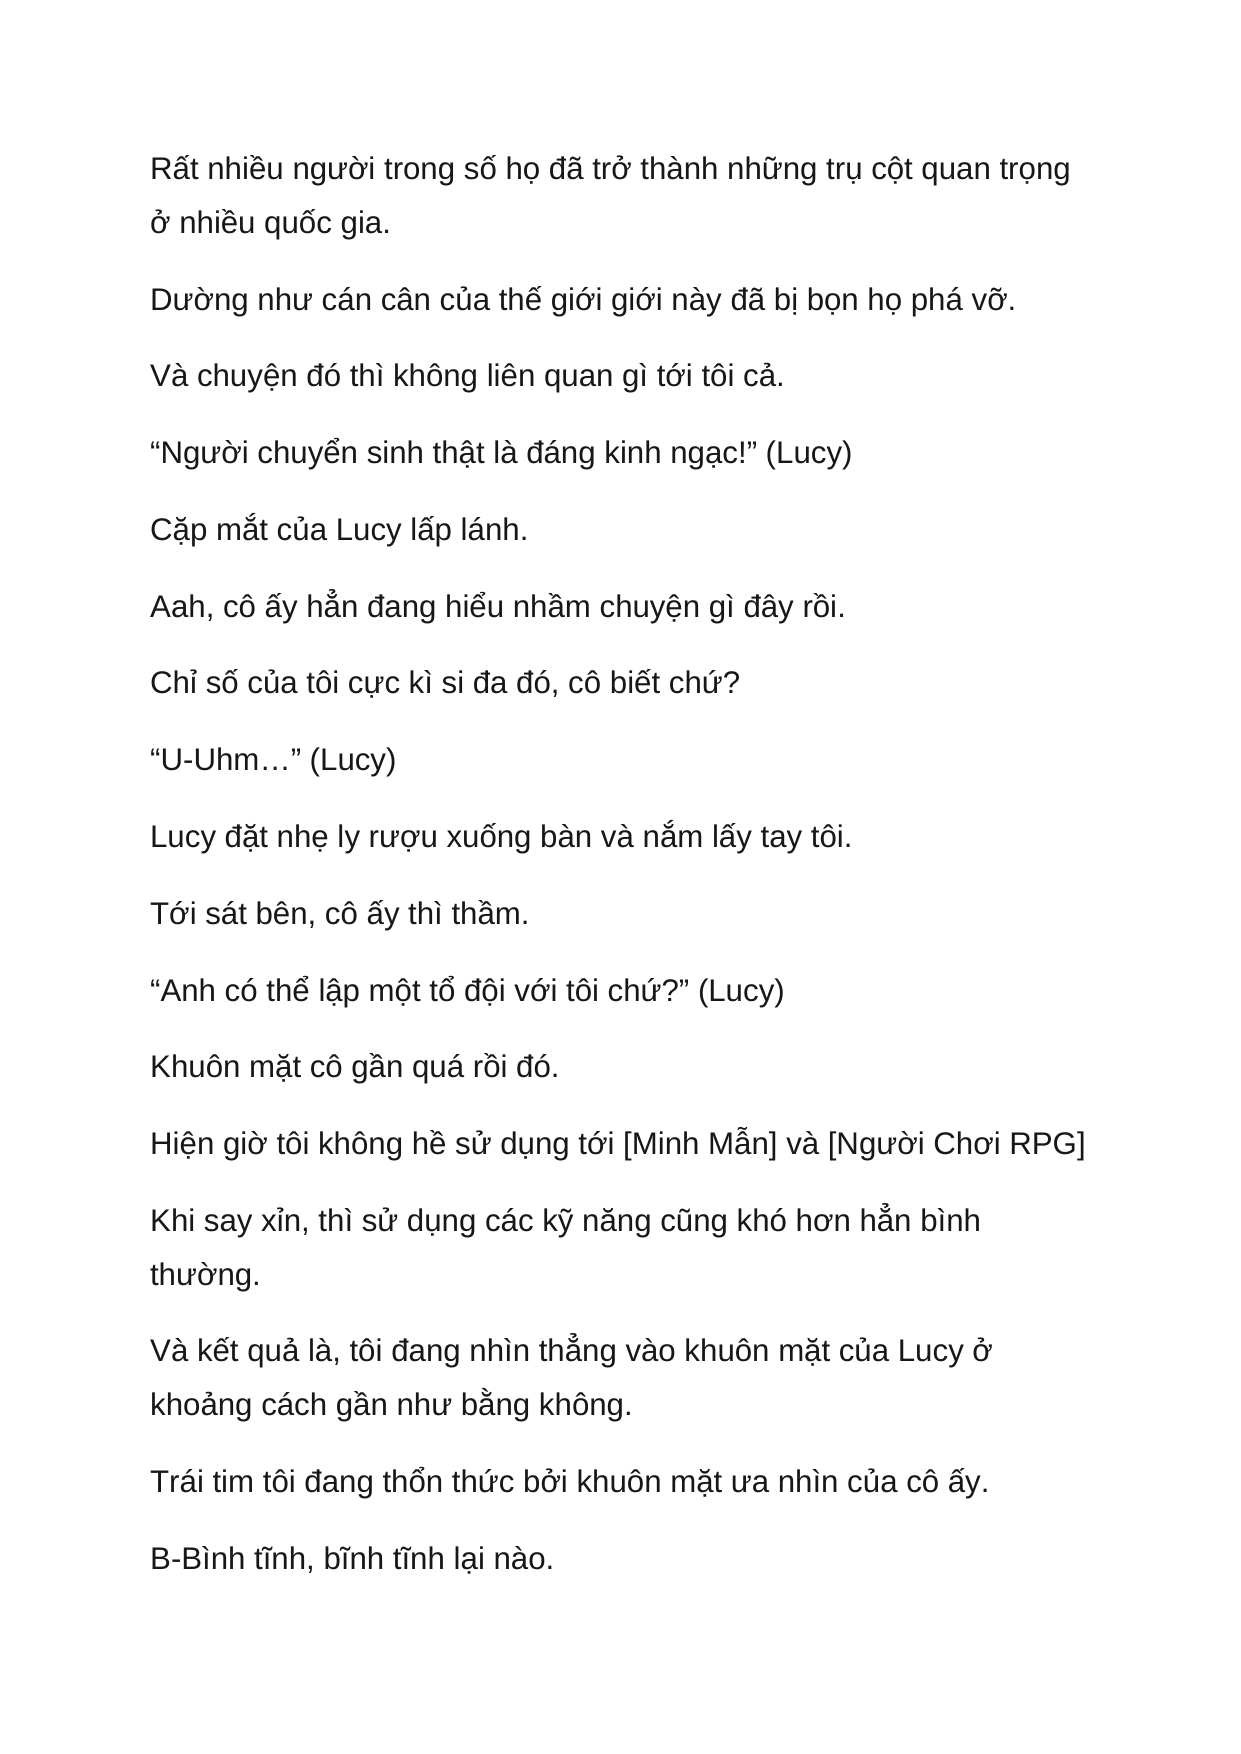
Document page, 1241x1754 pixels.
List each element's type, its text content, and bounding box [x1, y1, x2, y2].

text Lucy đặt nhẹ ly rượu xuống bàn và nắm lấy tay tôi. [150, 818, 1090, 854]
text Khuôn mặt cô gần quá rồi đó. [150, 1048, 1090, 1084]
text Cặp mắt của Lucy lấp lánh. [150, 511, 1090, 547]
text Aah, cô ấy hẳn đang hiểu nhầm chuyện gì đây rồi. [150, 588, 1090, 624]
text Dường như cán cân của thế giới giới này đã bị bọn họ phá vỡ. [150, 281, 1090, 317]
text “Anh có thể lập một tổ đội với tôi chứ?” (Lucy) [150, 972, 1090, 1007]
text “U-Uhm…” (Lucy) [150, 741, 1090, 777]
text “Người chuyển sinh thật là đáng kinh ngạc!” (Lucy) [150, 434, 1090, 470]
text Hiện giờ tôi không hề sử dụng tới [Minh Mẫn] và [Người Chơi RPG] [150, 1125, 1090, 1161]
text B-Bình tĩnh, bĩnh tĩnh lại nào. [150, 1540, 1090, 1576]
text Và kết quả là, tôi đang nhìn thẳng vào khuôn mặt của Lucy ở khoảng cách gần như bằng không. [150, 1332, 1090, 1422]
text Trái tim tôi đang thổn thức bởi khuôn mặt ưa nhìn của cô ấy. [150, 1463, 1090, 1499]
text Khi say xỉn, thì sử dụng các kỹ năng cũng khó hơn hẳn bình thường. [150, 1202, 1090, 1292]
text Tới sát bên, cô ấy thì thầm. [150, 895, 1090, 931]
text Rất nhiều người trong số họ đã trở thành những trụ cột quan trọng ở nhiều quốc gia. [150, 150, 1090, 240]
text Và chuyện đó thì không liên quan gì tới tôi cả. [150, 357, 1090, 393]
text Chỉ số của tôi cực kì si đa đó, cô biết chứ? [150, 664, 1090, 700]
